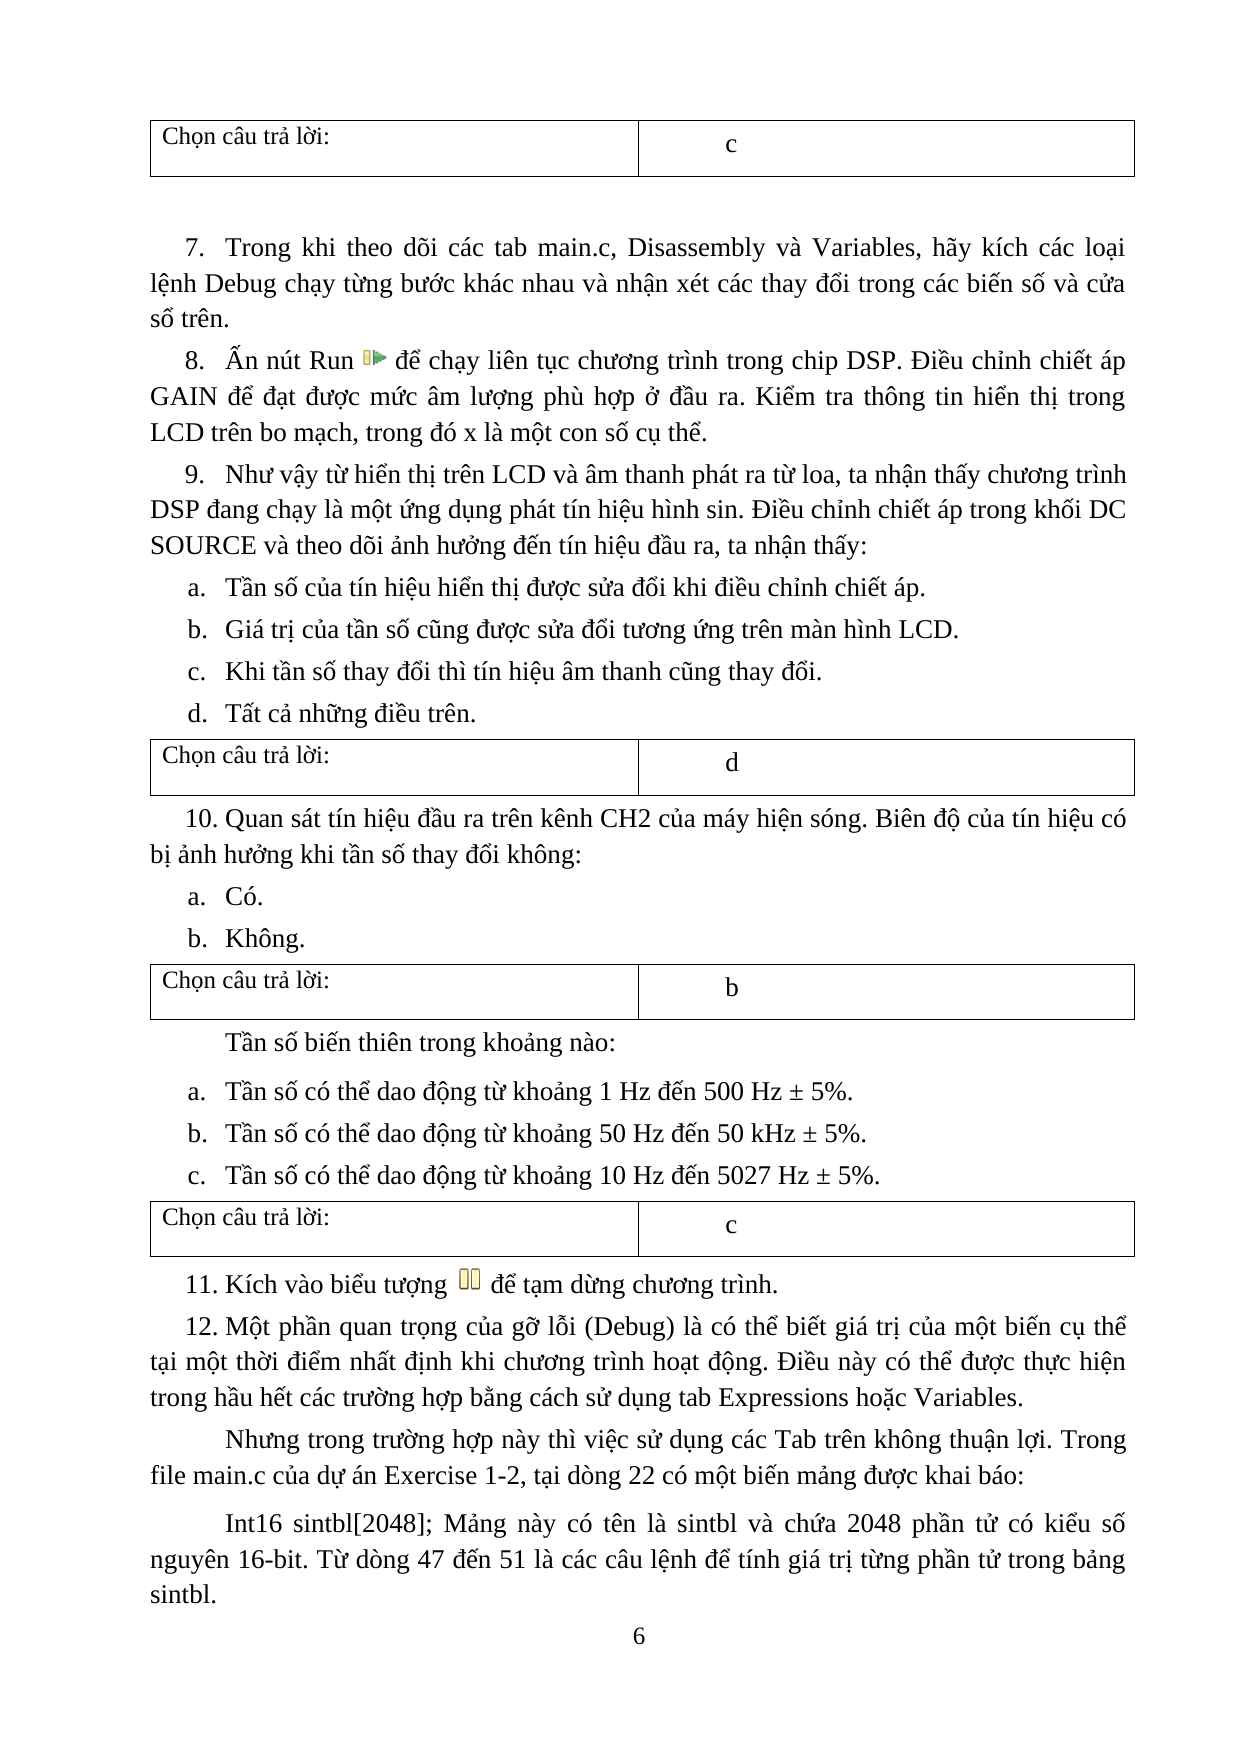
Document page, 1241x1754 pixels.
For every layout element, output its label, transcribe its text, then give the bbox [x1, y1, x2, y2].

list Một phần quan trọng của gỡ lỗi (Debug) là có thể biết giá trị của một biến cụ thể tại một thời điểm nhất định khi chương trình hoạt động. Điều này có thể được thực hiện trong hầu hết các trường hợp bằng cách sử dụng tab Expressions hoặc Variables. [150, 1310, 1128, 1412]
text Tần số có thể dao động từ khoảng 10 Hz đến 5027 Hz ± 5%. [150, 1159, 1128, 1190]
list Quan sát tín hiệu đầu ra trên kênh CH2 của máy hiện sóng. Biên độ của tín hiệu có bị ảnh hưởng khi tần số thay đổi không: [150, 802, 1128, 869]
text Tần số có thể dao động từ khoảng 50 Hz đến 50 kHz ± 5%. [150, 1117, 1128, 1148]
text Giá trị của tần số cũng được sửa đổi tương ứng trên màn hình LCD. [150, 613, 1128, 644]
list Ấn nút Run để chạy liên tục chương trình trong chip DSP. Điều chỉnh chiết áp GAIN để đạt được mức âm lượng phù hợp ở đầu ra. Kiểm tra thông tin hiển thị trong LCD trên bo mạch, trong đó x là một con số cụ thể. [150, 344, 1128, 447]
picture [454, 1263, 484, 1294]
table_header c [639, 121, 1134, 176]
text Tần số của tín hiệu hiển thị được sửa đổi khi điều chỉnh chiết áp. [150, 571, 1128, 602]
list Kích vào biểu tượng để tạm dừng chương trình. [150, 1263, 1128, 1299]
list Trong khi theo dõi các tab main.c, Disassembly và Variables, hãy kích các loại lệnh Debug chạy từng bước khác nhau và nhận xét các thay đổi trong các biến số và cửa sổ trên. [150, 231, 1128, 334]
table_header b [639, 965, 1134, 1019]
table_header c [639, 1202, 1134, 1256]
text Int16 sintbl[2048]; Mảng này có tên là sintbl và chứa 2048 phần tử có kiểu số nguyên 16-bit. Từ dòng 47 đến 51 là các câu lệnh để tính giá trị từng phần tử trong bảng sintbl. [150, 1507, 1128, 1610]
text Khi tần số thay đổi thì tín hiệu âm thanh cũng thay đổi. [150, 655, 1128, 686]
text Nhưng trong trường hợp này thì việc sử dụng các Tab trên không thuận lợi. Trong file main.c của dự án Exercise 1-2, tại dòng 22 có một biến mảng được khai báo: [150, 1423, 1128, 1490]
table_header Chọn câu trả lời: [151, 740, 638, 795]
table_header Chọn câu trả lời: [151, 965, 638, 1019]
table_header d [639, 740, 1134, 795]
list Như vậy từ hiển thị trên LCD và âm thanh phát ra từ loa, ta nhận thấy chương trình DSP đang chạy là một ứng dụng phát tín hiệu hình sin. Điều chỉnh chiết áp trong khối DC SOURCE và theo dõi ảnh hưởng đến tín hiệu đầu ra, ta nhận thấy: [150, 458, 1128, 561]
text Tất cả những điều trên. [150, 697, 1128, 728]
list Không. [150, 922, 1128, 953]
table_header Chọn câu trả lời: [151, 1202, 638, 1256]
list Tần số có thể dao động từ khoảng 1 Hz đến 500 Hz ± 5%. [150, 1075, 1128, 1106]
table_header Chọn câu trả lời: [151, 121, 638, 176]
list Có. [150, 880, 1128, 911]
picture [362, 345, 387, 370]
text Tần số biến thiên trong khoảng nào: [150, 1027, 1128, 1058]
